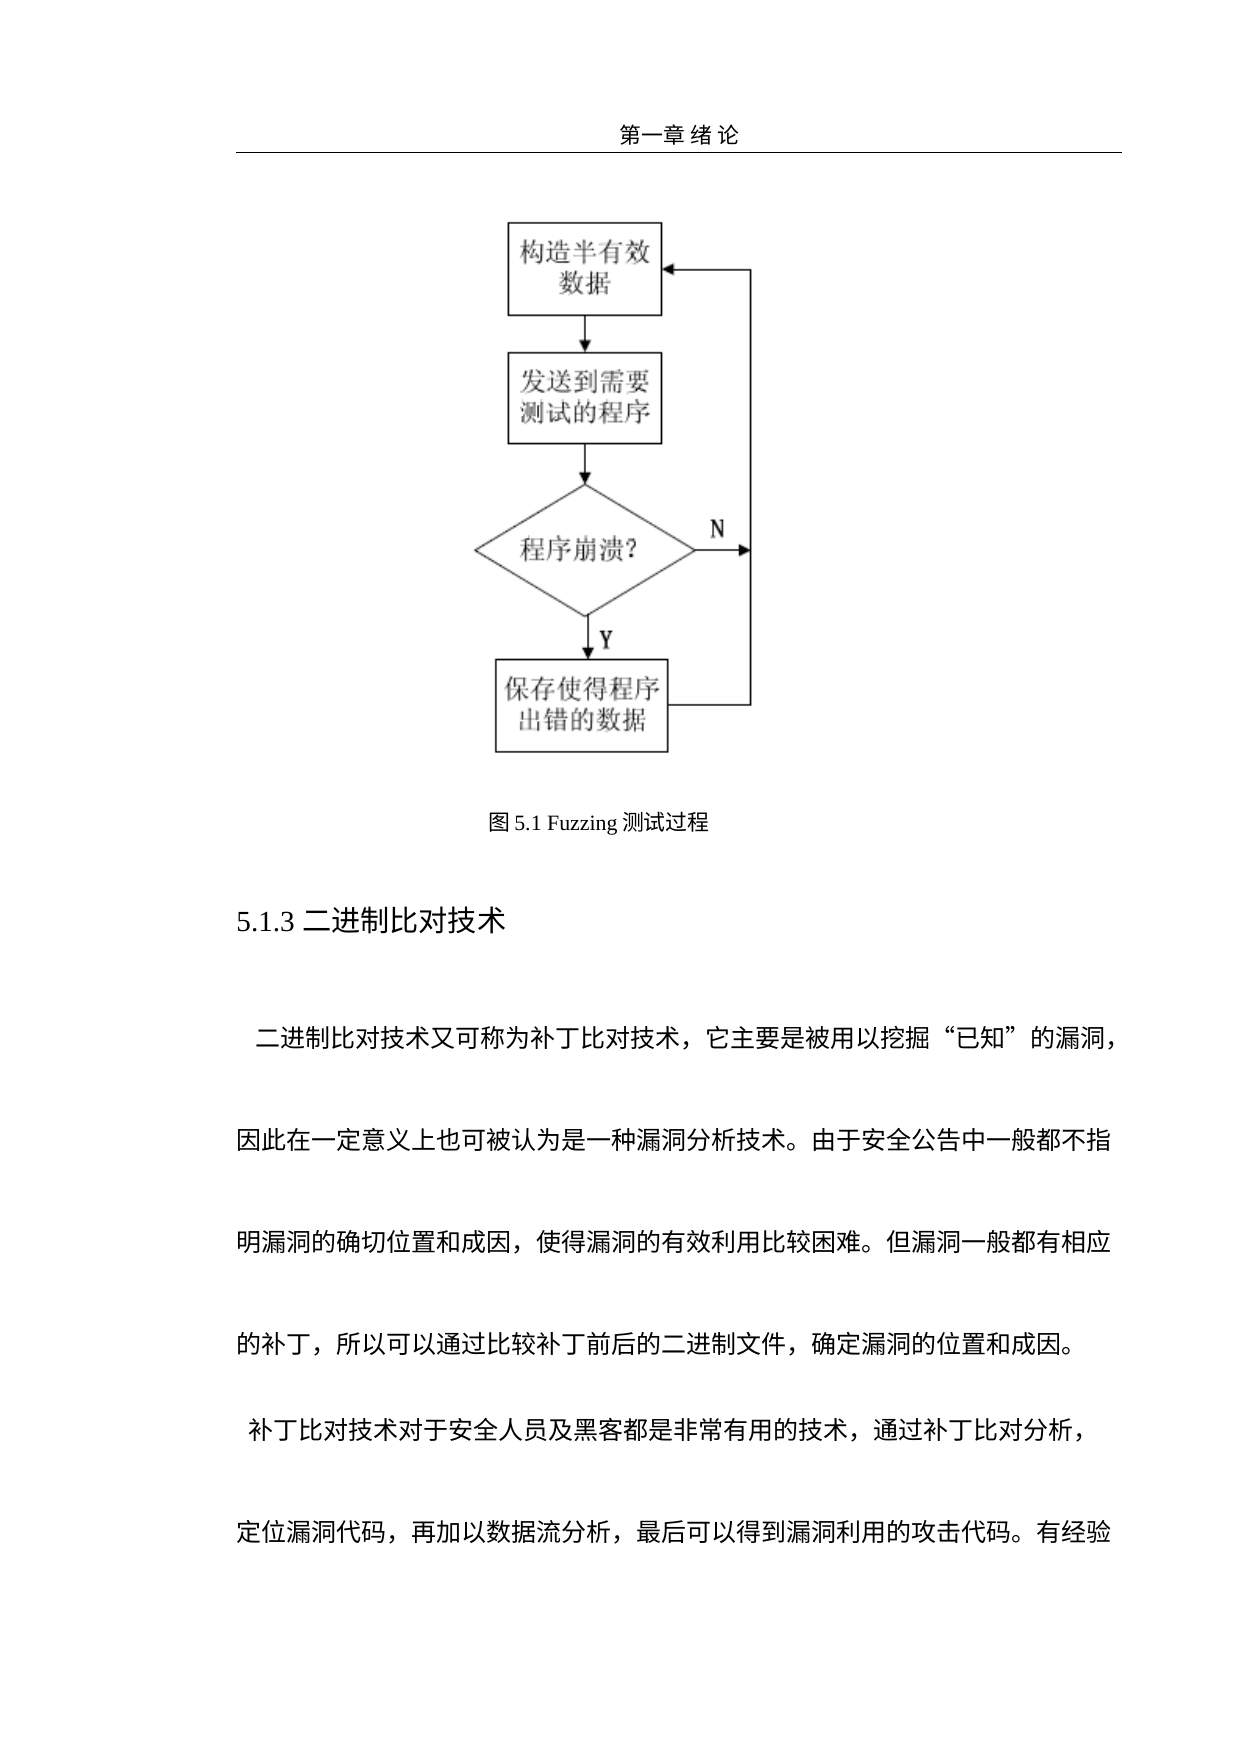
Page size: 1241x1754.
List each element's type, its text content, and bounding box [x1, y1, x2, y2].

text 二进制比对技术又可称为补丁比对技术，它主要是被用以挖掘“已知”的漏洞，因此在一定意义上也可被认为是一种漏洞分析技术。由于安全公告中一般都不指明漏洞的确切位置和成因，使得漏洞的有效利用比较困难。但漏洞一般都有相应的补丁，所以可以通过比较补丁前后的二进制文件，确定漏洞的位置和成因。 [236, 1003, 1122, 1377]
text 补丁比对技术对于安全人员及黑客都是非常有用的技术，通过补丁比对分析，定位漏洞代码，再加以数据流分析，最后可以得到漏洞利用的攻击代码。有经验的安全专家或黑客甚至能在很短的时间内就完成这个漏洞挖掘与利用的过程。 [236, 1395, 1122, 1564]
subtitle 5.1.3 二进制比对技术 [236, 885, 1122, 953]
text 图5.1 Fuzzing测试过程 [236, 804, 1122, 838]
picture [261, 188, 961, 778]
